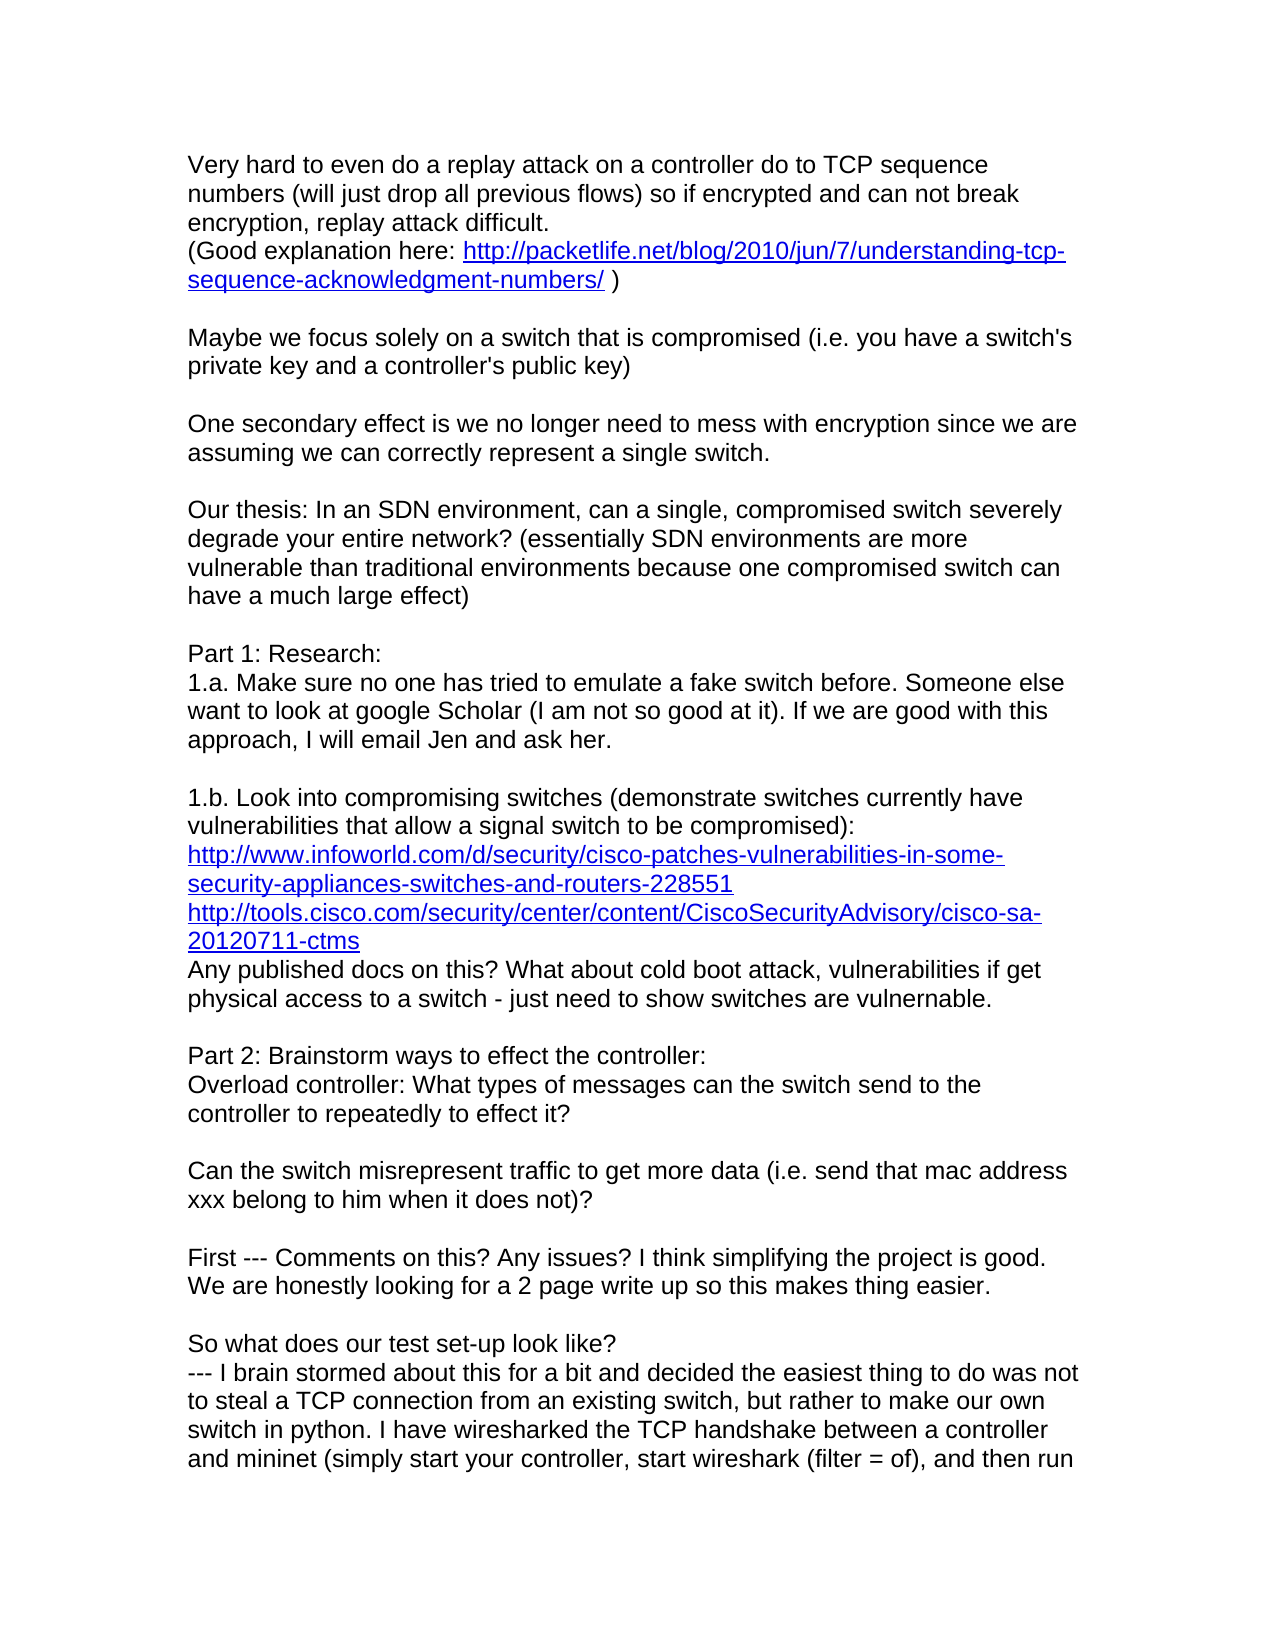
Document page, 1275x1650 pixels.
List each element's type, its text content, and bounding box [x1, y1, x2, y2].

text One secondary effect is we no longer need to mess with encryption since we are assuming we can correctly represent a single switch. [187, 409, 1087, 466]
text First --- Comments on this? Any issues? I think simplifying the project is good. We are honestly looking for a 2 page write up so this makes thing easier. [187, 1242, 1087, 1300]
text 1.b. Look into compromising switches (demonstrate switches currently have vulnerabilities that allow a signal switch to be compromised): [187, 782, 1087, 840]
text Can the switch misrepresent traffic to get more data (i.e. send that mac address xxx belong to him when it does not)? [187, 1156, 1087, 1214]
text http://www.infoworld.com/d/security/cisco-patches-vulnerabilities-in-some-security-appliances-switches-and-routers-228551 [187, 840, 1087, 897]
text 1.a. Make sure no one has tried to emulate a fake switch before. Someone else want to look at google Scholar (I am not so good at it). If we are good with this approach, I will email Jen and ask her. [187, 667, 1087, 754]
text Any published docs on this? What about cold boot attack, vulnerabilities if get physical access to a switch - just need to show switches are vulnernable. [187, 955, 1087, 1012]
text Very hard to even do a replay attack on a controller do to TCP sequence numbers (will just drop all previous flows) so if encrypted and can not break encryption, replay attack difficult. [187, 150, 1087, 236]
text Maybe we focus solely on a switch that is compromised (i.e. you have a switch's private key and a controller's public key) [187, 322, 1087, 380]
text So what does our test set-up look like? [187, 1329, 1087, 1357]
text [187, 1357, 1087, 1472]
text http://tools.cisco.com/security/center/content/CiscoSecurityAdvisory/cisco-sa-20120711-ctms [187, 897, 1087, 955]
text Part 2: Brainstorm ways to effect the controller: [187, 1041, 1087, 1070]
text Our thesis: In an SDN environment, can a single, compromised switch severely degrade your entire network? (essentially SDN environments are more vulnerable than traditional environments because one compromised switch can have a much large effect) [187, 495, 1087, 610]
text Overload controller: What types of messages can the switch send to the controller to repeatedly to effect it? [187, 1070, 1087, 1127]
text (Good explanation here: http://packetlife.net/blog/2010/jun/7/understanding-tcp-sequence-acknowledgment-numbers/ ) [187, 236, 1087, 294]
text Part 1: Research: [187, 639, 1087, 667]
